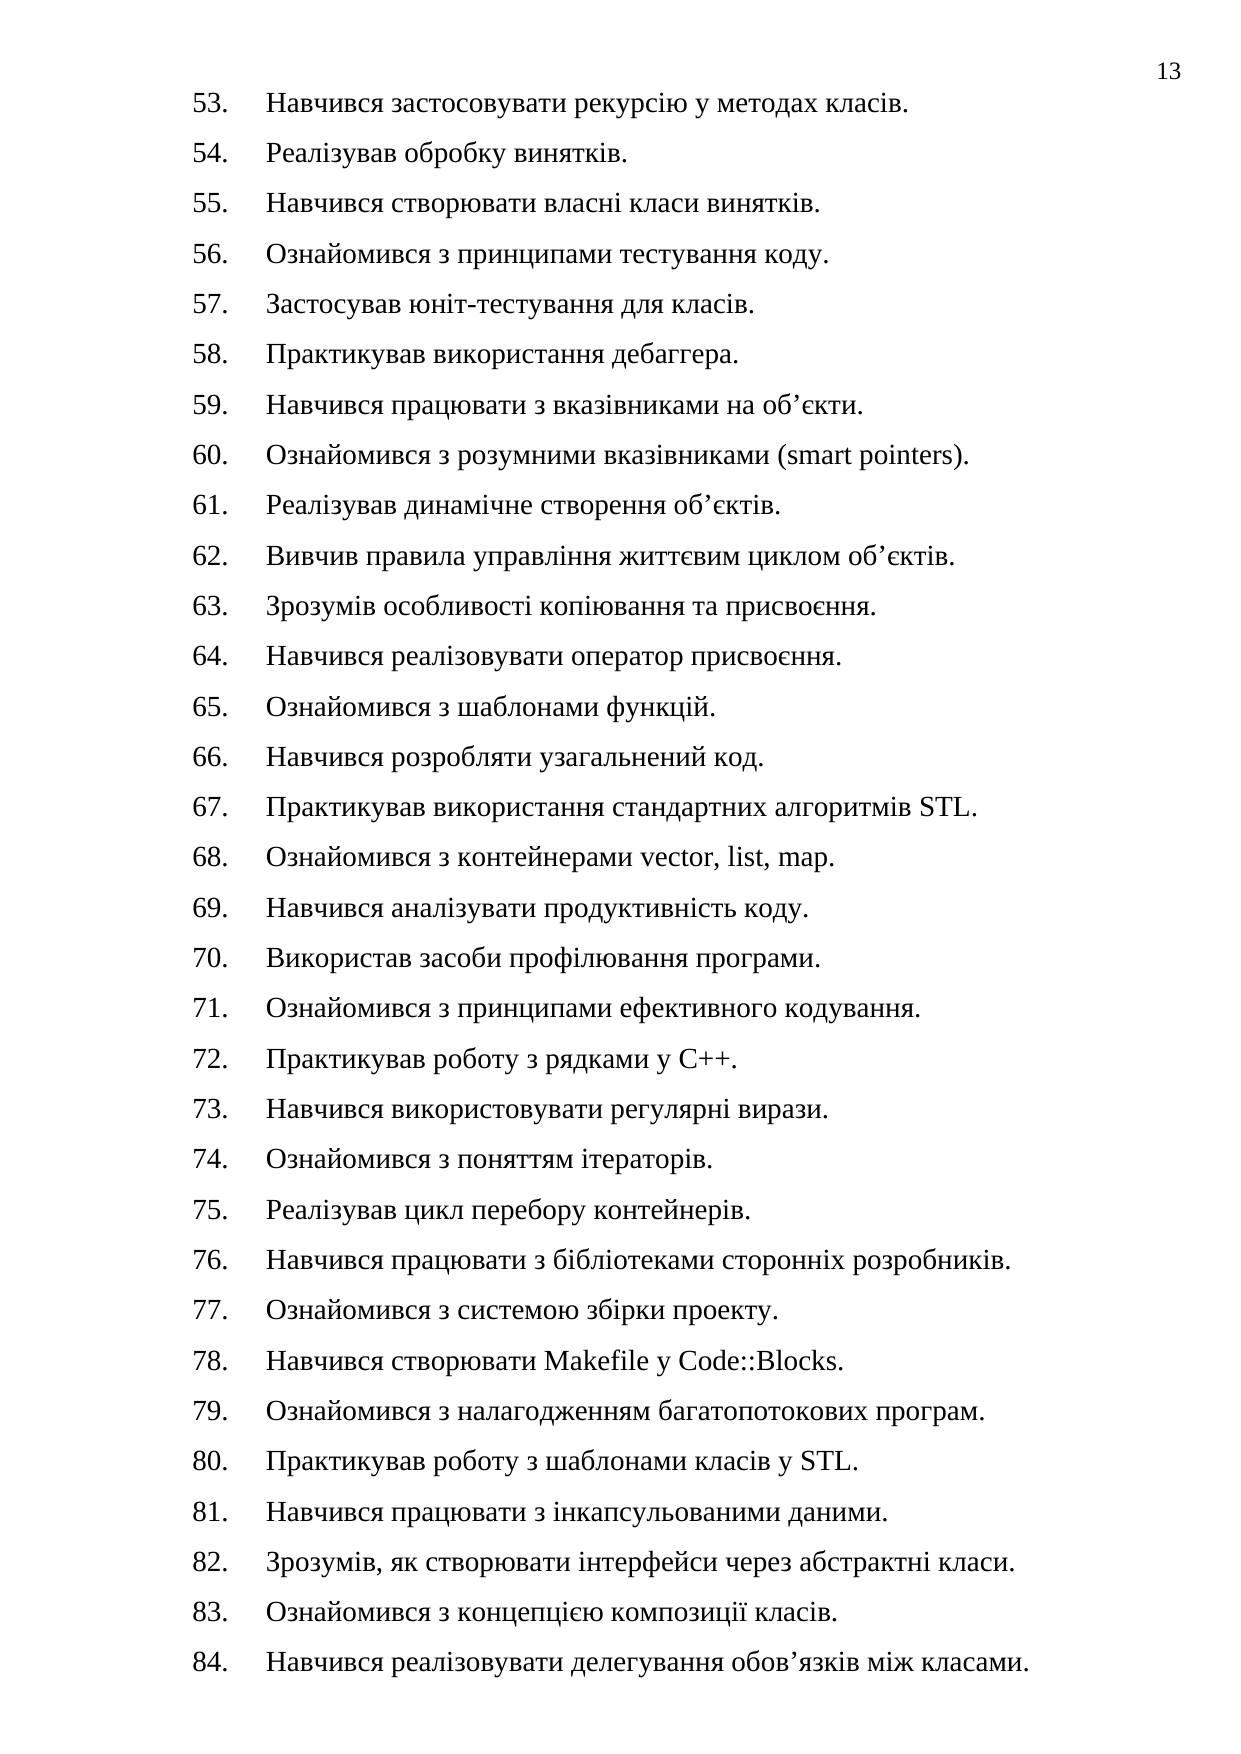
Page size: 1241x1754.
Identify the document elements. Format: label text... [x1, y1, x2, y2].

list Зрозумів особливості копіювання та присвоєння. [118, 588, 1181, 622]
list Ознайомився з концепцією композиції класів. [118, 1594, 1181, 1628]
list Реалізував обробку винятків. [118, 135, 1181, 169]
list Практикував використання стандартних алгоритмів STL. [118, 789, 1181, 823]
list Ознайомився з розумними вказівниками (smart pointers). [118, 437, 1181, 471]
list Вивчив правила управління життєвим циклом об’єктів. [118, 538, 1181, 571]
list Застосував юніт-тестування для класів. [118, 286, 1181, 320]
list Ознайомився з контейнерами vector, list, map. [118, 839, 1181, 873]
list Навчився створювати Makefile у Code::Blocks. [118, 1343, 1181, 1376]
list Практикував роботу з шаблонами класів у STL. [118, 1443, 1181, 1477]
list Ознайомився з поняттям ітераторів. [118, 1141, 1181, 1175]
list Навчився використовувати регулярні вирази. [118, 1091, 1181, 1125]
list Навчився розробляти узагальнений код. [118, 739, 1181, 772]
list Навчився аналізувати продуктивність коду. [118, 890, 1181, 923]
list Ознайомився з шаблонами функцій. [118, 689, 1181, 722]
list Навчився працювати з бібліотеками сторонніх розробників. [118, 1242, 1181, 1276]
list Навчився працювати з вказівниками на об’єкти. [118, 387, 1181, 420]
list Використав засоби профілювання програми. [118, 940, 1181, 974]
list Ознайомився з налагодженням багатопотокових програм. [118, 1393, 1181, 1427]
list Навчився застосовувати рекурсію у методах класів. [118, 85, 1181, 118]
list Практикував роботу з рядками у C++. [118, 1041, 1181, 1074]
list Ознайомився з принципами ефективного кодування. [118, 991, 1181, 1024]
list Практикував використання дебаггера. [118, 336, 1181, 370]
list Навчився створювати власні класи винятків. [118, 186, 1181, 219]
list Навчився реалізовувати оператор присвоєння. [118, 638, 1181, 672]
list Ознайомився з принципами тестування коду. [118, 236, 1181, 269]
list Ознайомився з системою збірки проекту. [118, 1292, 1181, 1326]
list Зрозумів, як створювати інтерфейси через абстрактні класи. [118, 1544, 1181, 1577]
list Реалізував динамічне створення об’єктів. [118, 487, 1181, 521]
list Навчився працювати з інкапсульованими даними. [118, 1494, 1181, 1527]
list Реалізував цикл перебору контейнерів. [118, 1192, 1181, 1225]
list Навчився реалізовувати делегування обов’язків між класами. [118, 1644, 1181, 1678]
